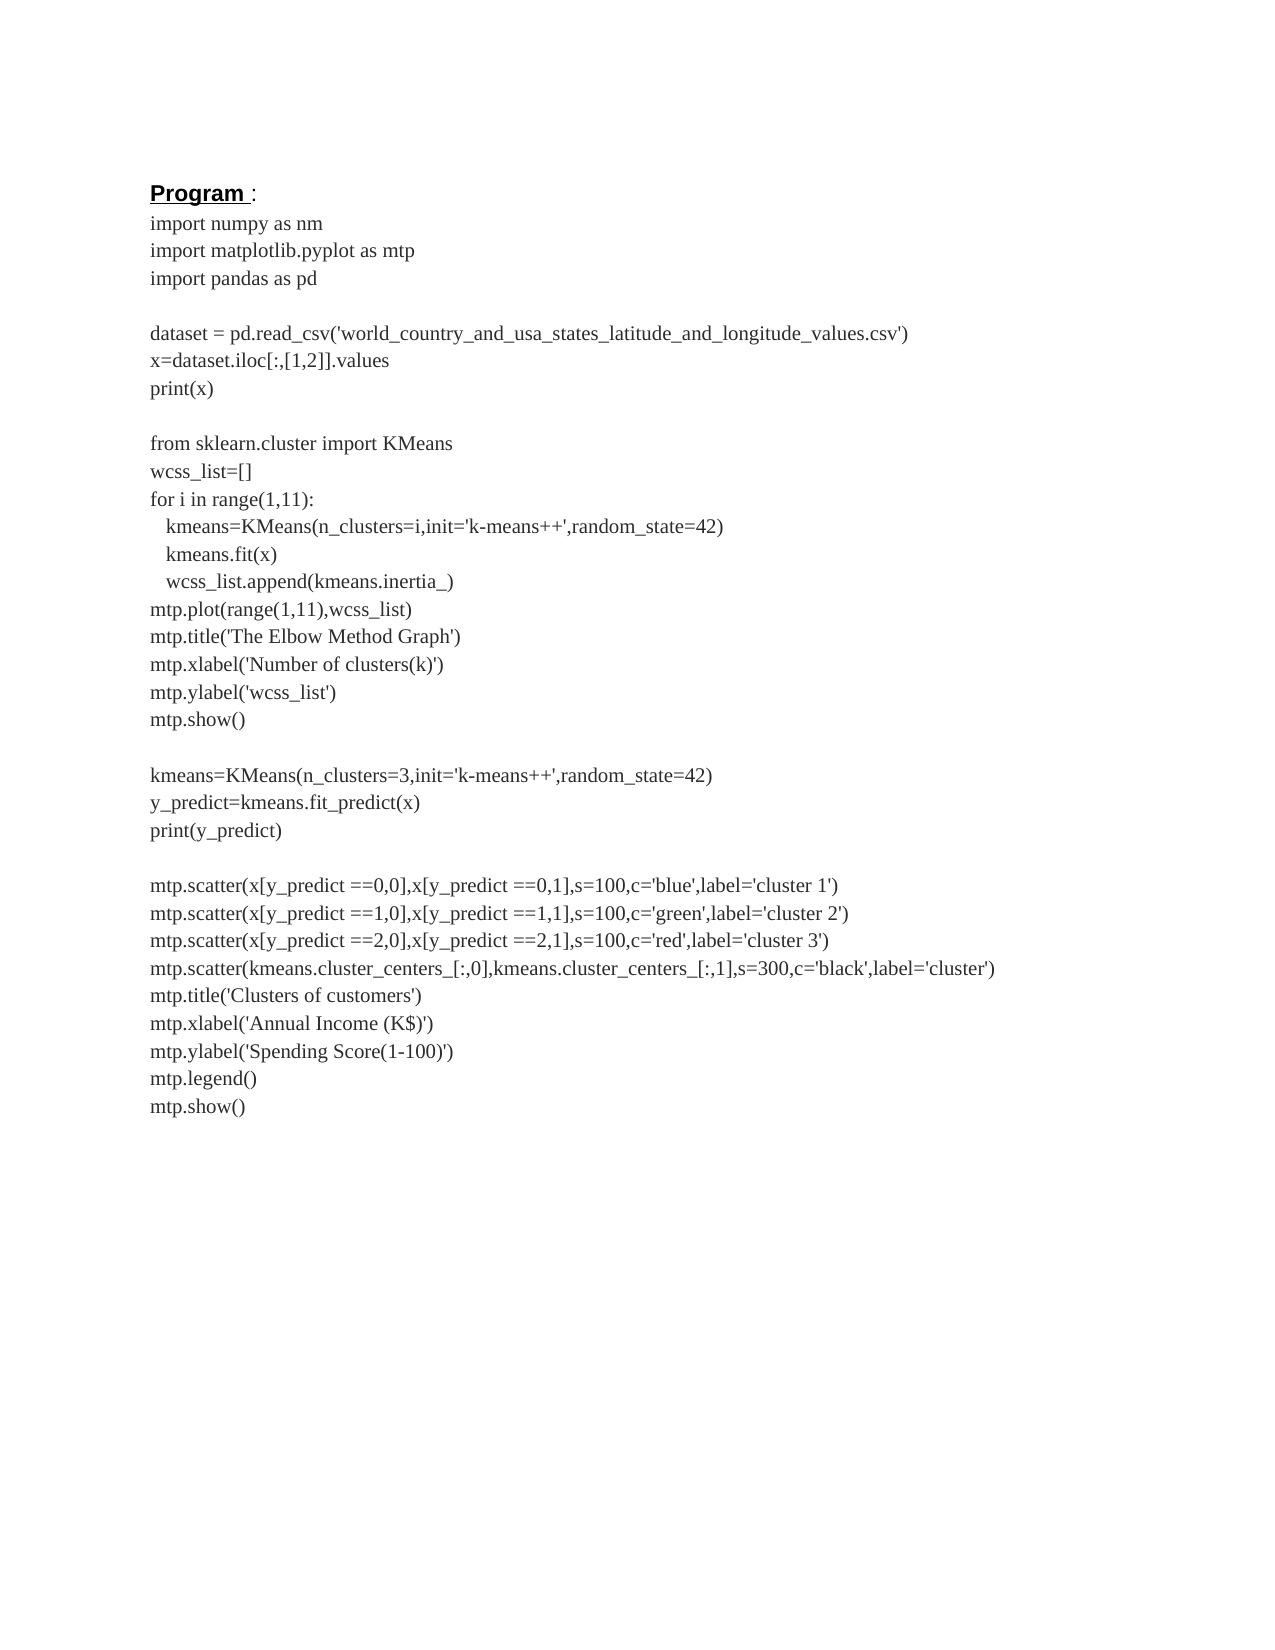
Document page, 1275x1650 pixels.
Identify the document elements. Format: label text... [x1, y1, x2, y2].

text mtp.title('The Elbow Method Graph') [150, 624, 1125, 648]
text from sklearn.cluster import KMeans [150, 431, 1125, 455]
text mtp.ylabel('wcss_list') [150, 680, 1125, 704]
text mtp.scatter(x[y_predict ==0,0],x[y_predict ==0,1],s=100,c='blue',label='cluster 1') [150, 873, 1125, 897]
text import matplotlib.pyplot as mtp [150, 238, 1125, 262]
text print(y_predict) [150, 818, 1125, 842]
text y_predict=kmeans.fit_predict(x) [150, 790, 1125, 814]
text print(x) [150, 376, 1125, 400]
text mtp.title('Clusters of customers') [150, 983, 1125, 1007]
text mtp.plot(range(1,11),wcss_list) [150, 597, 1125, 621]
text kmeans.fit(x) [150, 542, 1125, 566]
text mtp.legend() [150, 1066, 1125, 1090]
text mtp.show() [150, 707, 1125, 731]
text mtp.ylabel('Spending Score(1-100)') [150, 1038, 1125, 1063]
text kmeans=KMeans(n_clusters=i,init='k-means++',random_state=42) [150, 514, 1125, 538]
text Program : [150, 180, 1125, 207]
text wcss_list.append(kmeans.inertia_) [150, 569, 1125, 593]
text mtp.scatter(x[y_predict ==1,0],x[y_predict ==1,1],s=100,c='green',label='cluster 2') [150, 901, 1125, 924]
text x=dataset.iloc[:,[1,2]].values [150, 348, 1125, 372]
text mtp.show() [150, 1094, 1125, 1118]
text kmeans=KMeans(n_clusters=3,init='k-means++',random_state=42) [150, 762, 1125, 787]
text import numpy as nm [150, 210, 1125, 234]
text mtp.xlabel('Annual Income (K$)') [150, 1011, 1125, 1035]
text mtp.xlabel('Number of clusters(k)') [150, 652, 1125, 676]
text dataset = pd.read_csv('world_country_and_usa_states_latitude_and_longitude_values.csv') [150, 321, 1125, 345]
text mtp.scatter(kmeans.cluster_centers_[:,0],kmeans.cluster_centers_[:,1],s=300,c='black',label='cluster') [150, 956, 1125, 980]
text mtp.scatter(x[y_predict ==2,0],x[y_predict ==2,1],s=100,c='red',label='cluster 3') [150, 928, 1125, 952]
text import pandas as pd [150, 266, 1125, 290]
text wcss_list=[] [150, 459, 1125, 483]
text for i in range(1,11): [150, 486, 1125, 511]
